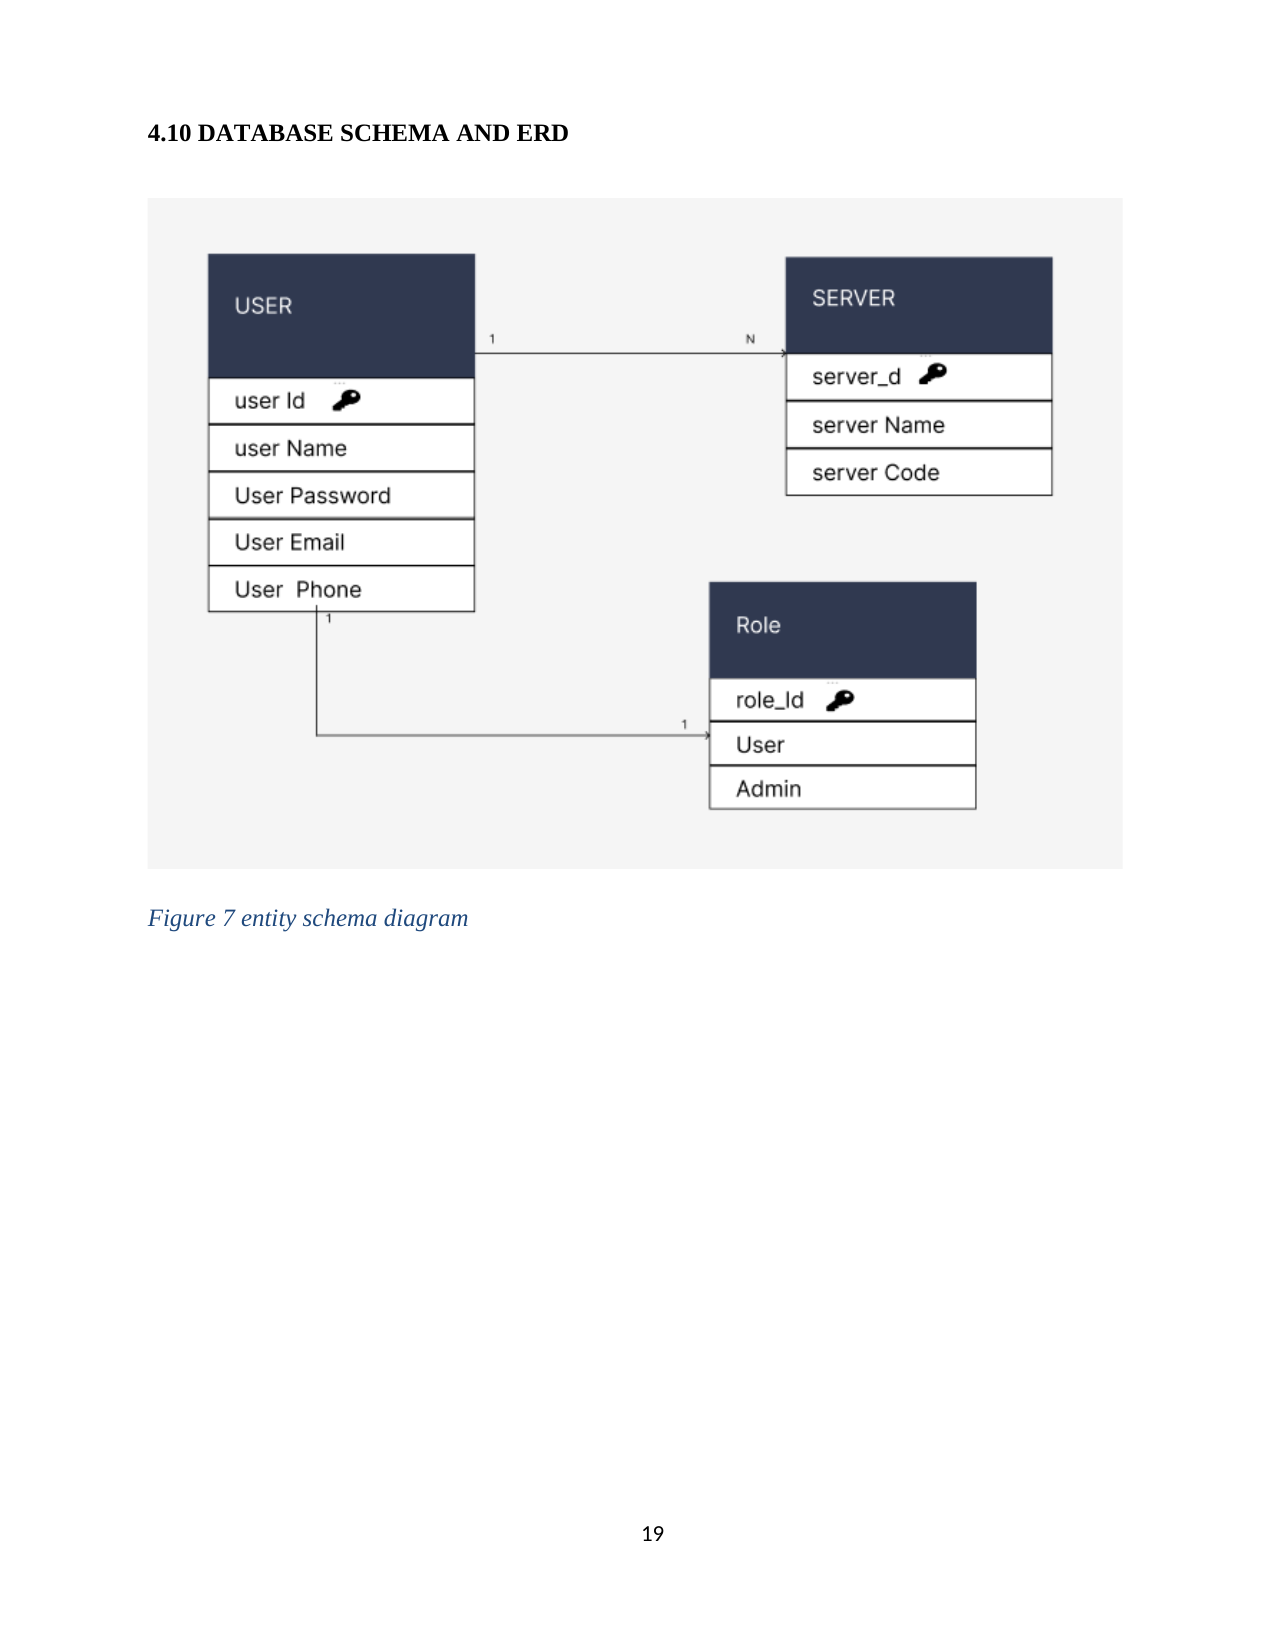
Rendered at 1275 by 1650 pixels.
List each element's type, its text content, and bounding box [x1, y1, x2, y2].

subtitle DATABASE SCHEMA AND ERD [148, 118, 1157, 147]
text Figure 7 entity schema diagram [148, 903, 1157, 932]
picture [147, 198, 1123, 869]
